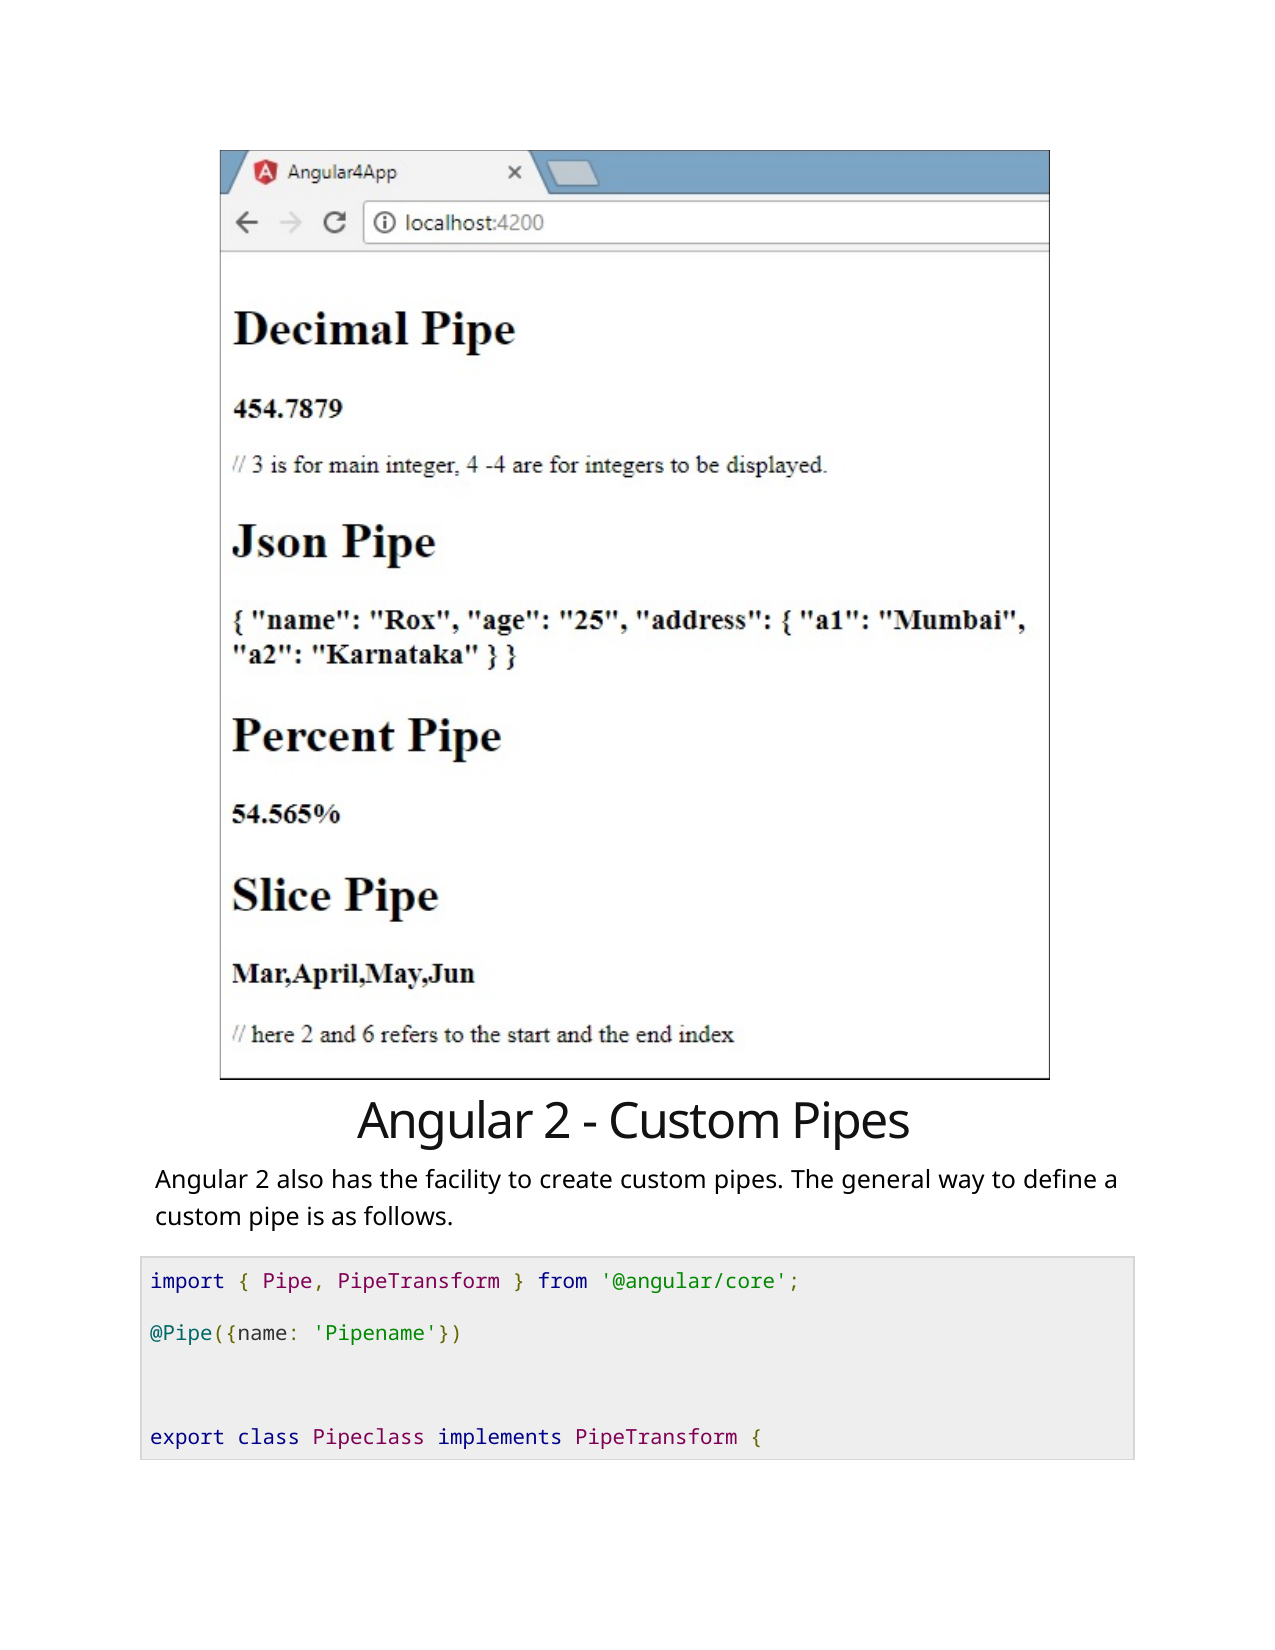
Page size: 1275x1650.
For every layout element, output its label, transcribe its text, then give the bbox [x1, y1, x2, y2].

text Angular 2 - Custom Pipes [150, 1085, 1120, 1153]
picture [219, 150, 1050, 1080]
text export class Pipeclass implements PipeTransform { [142, 1412, 1133, 1459]
text Angular 2 also has the facility to create custom pipes. The general way to define a custom pipe is as follows. [155, 1158, 1120, 1233]
text import { Pipe, PipeTransform } from '@angular/core'; [142, 1258, 1133, 1294]
text @Pipe({name: 'Pipename'}) [142, 1308, 1133, 1346]
